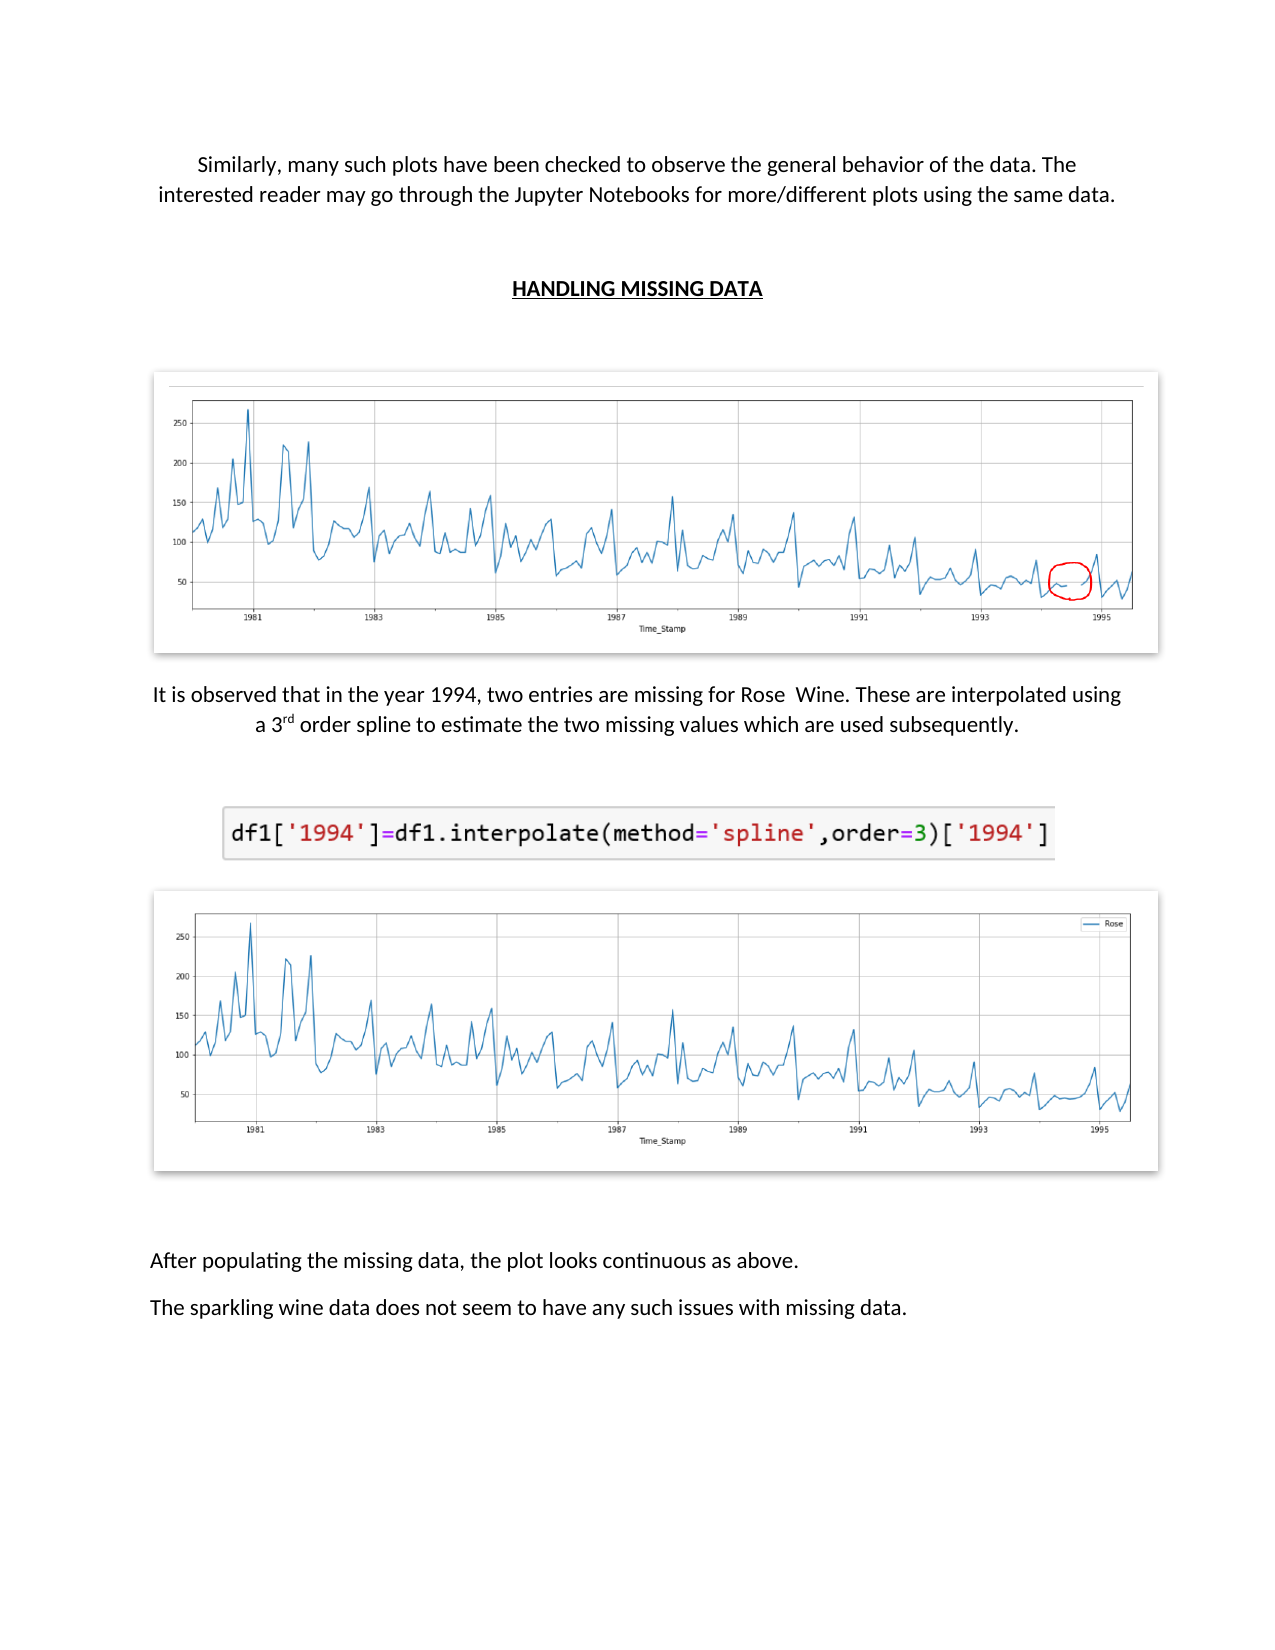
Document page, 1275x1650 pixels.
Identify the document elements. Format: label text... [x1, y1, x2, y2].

text After populating the missing data, the plot looks continuous as above. [150, 1246, 1125, 1274]
picture [219, 804, 1055, 868]
picture [169, 905, 1144, 1157]
text HANDLING MISSING DATA [150, 274, 1125, 302]
text The sparkling wine data does not seem to have any such issues with missing data. [150, 1293, 1125, 1321]
picture [169, 386, 1144, 638]
text Similarly, many such plots have been checked to observe the general behavior of the data. The interested reader may go through the Jupyter Notebooks for more/different plots using the same data. [150, 150, 1125, 208]
text It is observed that in the year 1994, two entries are missing for Rose Wine. These are interpolated using a 3rd order spline to estimate the two missing values which are used subsequently. [150, 680, 1125, 739]
